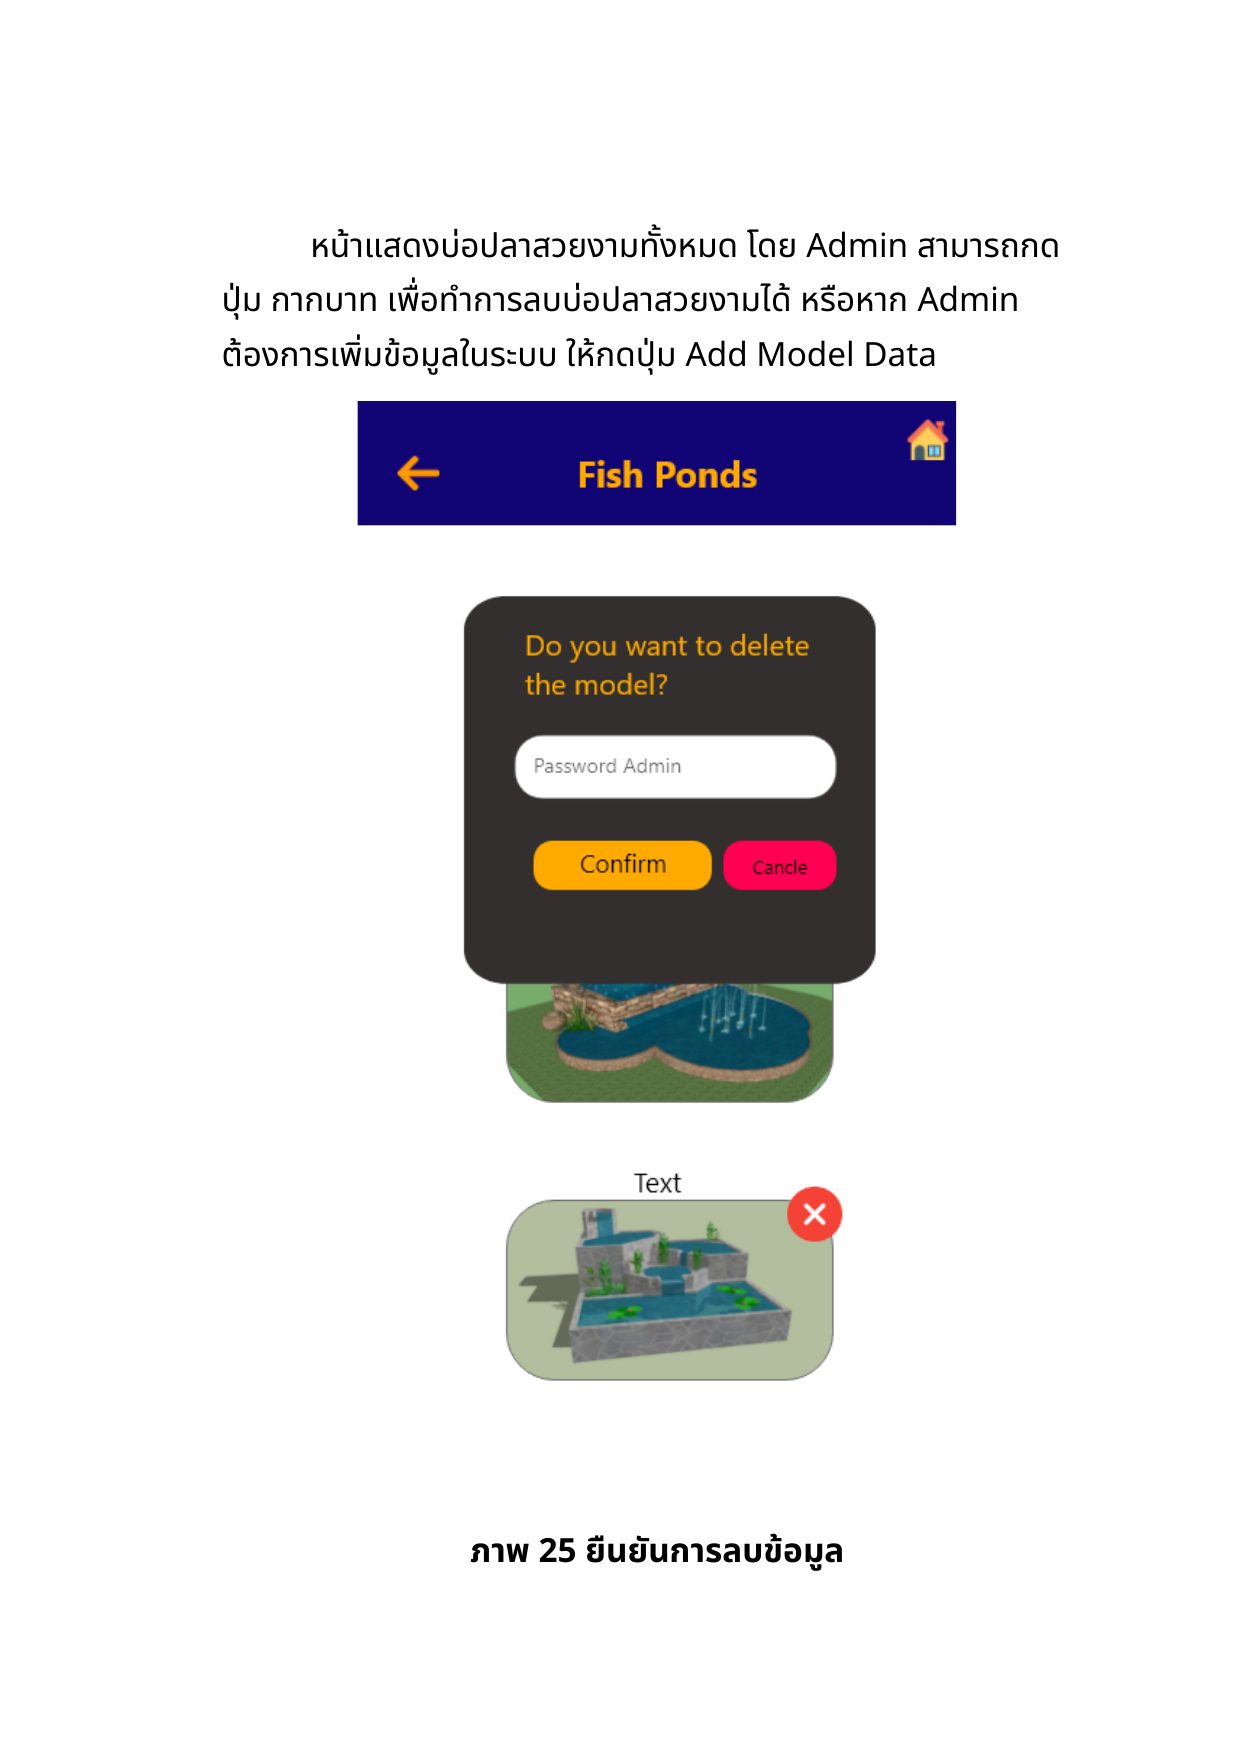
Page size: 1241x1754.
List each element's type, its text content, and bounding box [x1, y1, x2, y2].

text หน้าแสดงบ่อปลาสวยงามทั้งหมด โดย Admin สามารถกดปุ่ม กากบาท เพื่อทำการลบบ่อปลาสวยงามได้ หรือหาก Admin ต้องการเพิ่มข้อมูลในระบบ ให้กดปุ่ม Add Model Data [221, 221, 1092, 381]
text ภาพ 25 ยืนยันการลบข้อมูล [221, 1526, 1092, 1577]
picture [357, 401, 957, 1459]
